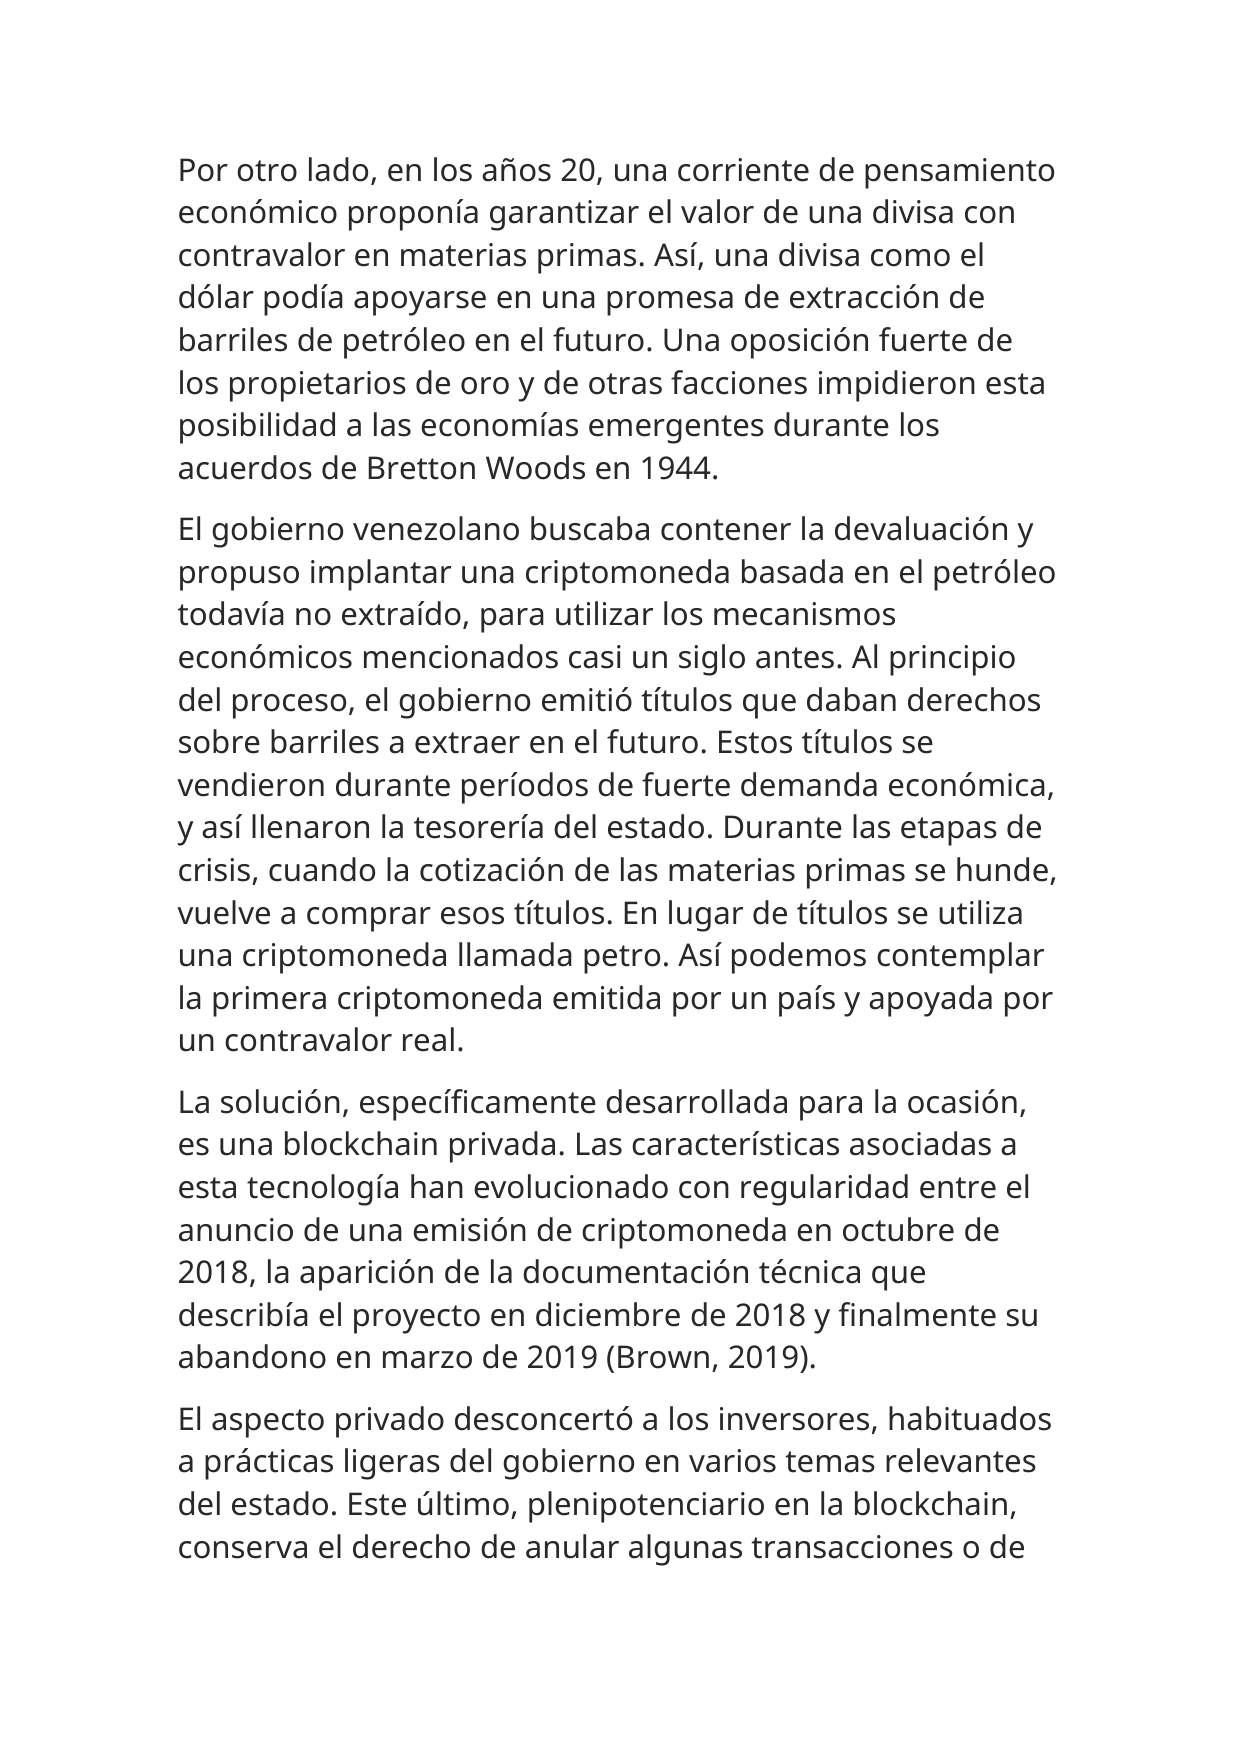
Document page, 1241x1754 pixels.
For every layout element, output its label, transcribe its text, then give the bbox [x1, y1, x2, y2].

text El gobierno venezolano buscaba contener la devaluación y propuso implantar una criptomoneda basada en el petróleo todavía no extraído, para utilizar los mecanismos económicos mencionados casi un siglo antes. Al principio del proceso, el gobierno emitió títulos que daban derechos sobre barriles a extraer en el futuro. Estos títulos se vendieron durante períodos de fuerte demanda económica, y así llenaron la tesorería del estado. Durante las etapas de crisis, cuando la cotización de las materias primas se hunde, vuelve a comprar esos títulos. En lugar de títulos se utiliza una criptomoneda llamada petro. Así podemos contemplar la primera criptomoneda emitida por un país y apoyada por un contravalor real. [177, 507, 1063, 1061]
text La solución, específicamente desarrollada para la ocasión, es una blockchain privada. Las características asociadas a esta tecnología han evolucionado con regularidad entre el anuncio de una emisión de criptomoneda en octubre de 2018, la aparición de la documentación técnica que describía el proyecto en diciembre de 2018 y finalmente su abandono en marzo de 2019 (Brown, 2019). [177, 1080, 1063, 1378]
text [177, 1397, 1063, 1567]
text Por otro lado, en los años 20, una corriente de pensamiento económico proponía garantizar el valor de una divisa con contravalor en materias primas. Así, una divisa como el dólar podía apoyarse en una promesa de extracción de barriles de petróleo en el futuro. Una oposición fuerte de los propietarios de oro y de otras facciones impidieron esta posibilidad a las economías emergentes durante los acuerdos de Bretton Woods en 1944. [177, 148, 1063, 488]
